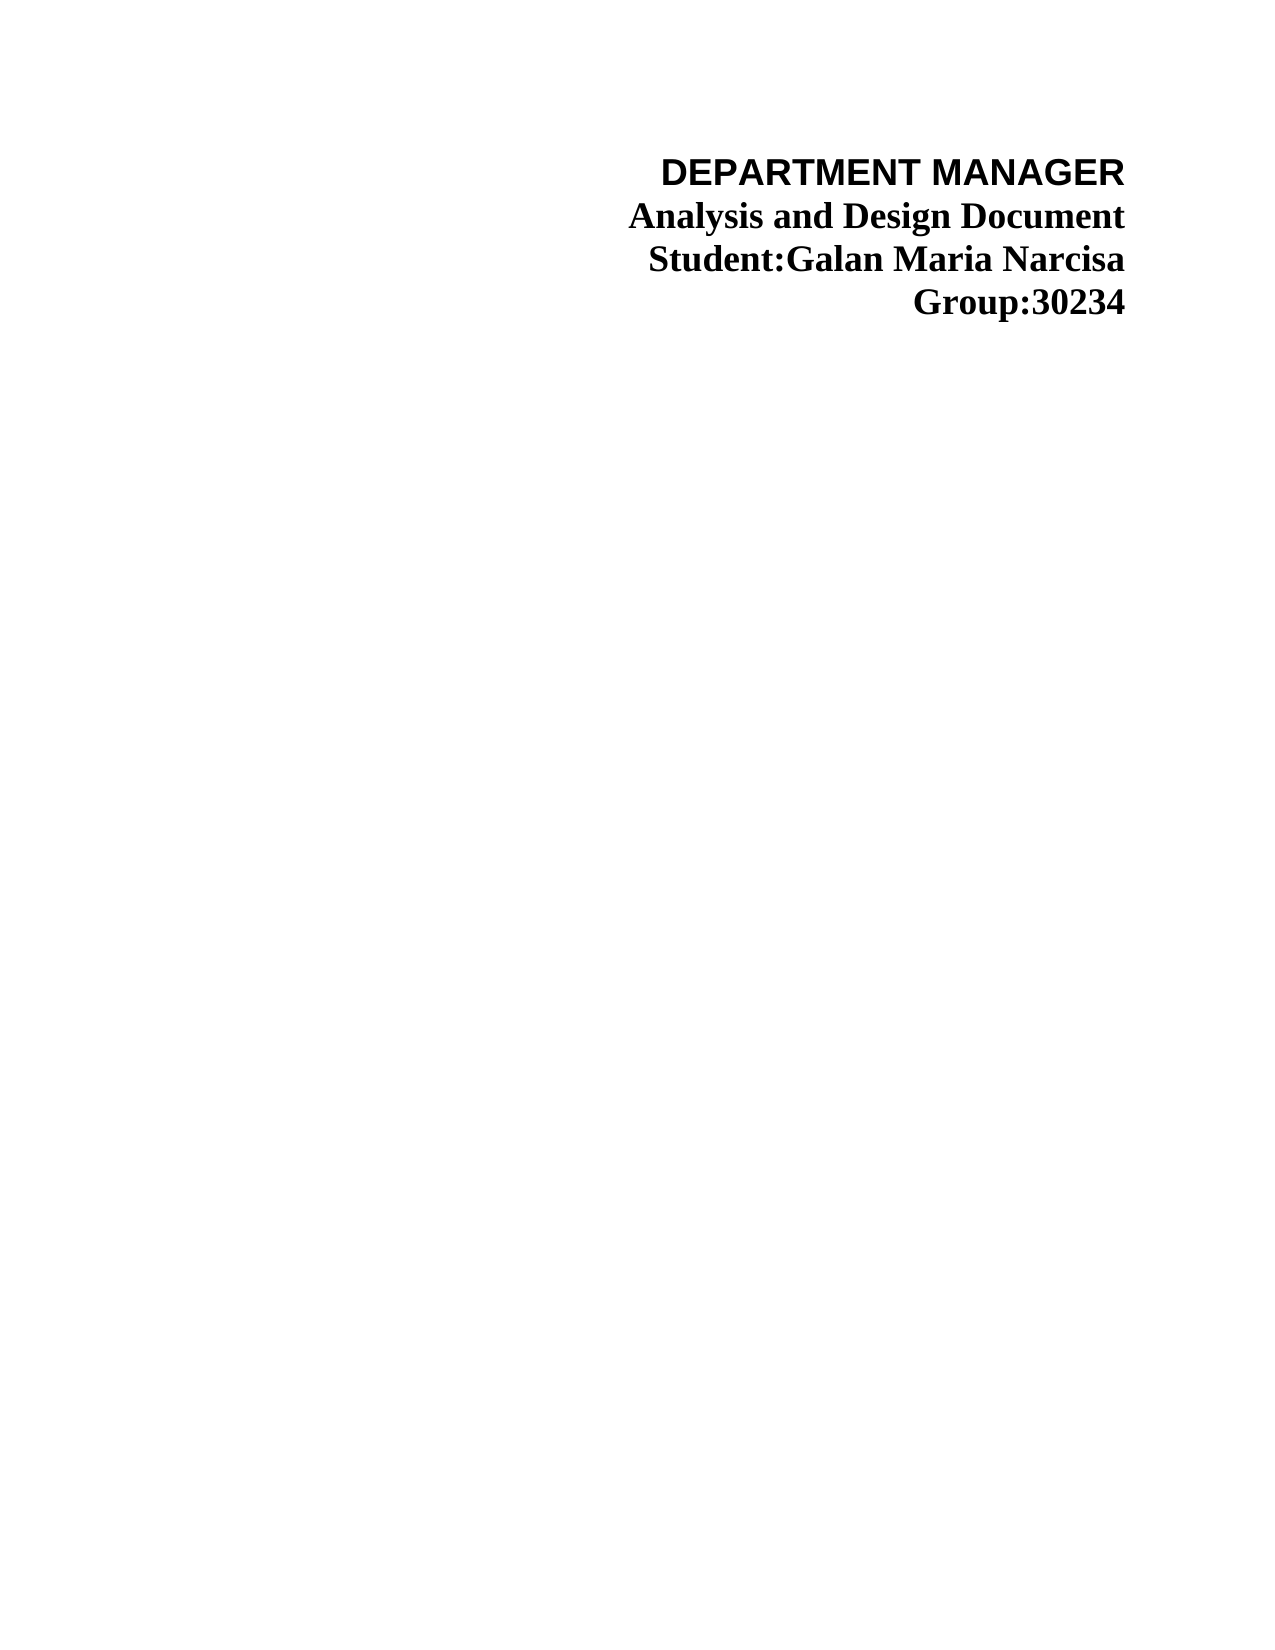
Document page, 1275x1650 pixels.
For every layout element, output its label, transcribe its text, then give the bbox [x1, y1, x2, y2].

text Group:30234 [150, 279, 1125, 322]
title Analysis and Design Document [150, 193, 1125, 236]
title DEPARTMENT MANAGER [150, 150, 1125, 193]
title Student:Galan Maria Narcisa [150, 236, 1125, 279]
